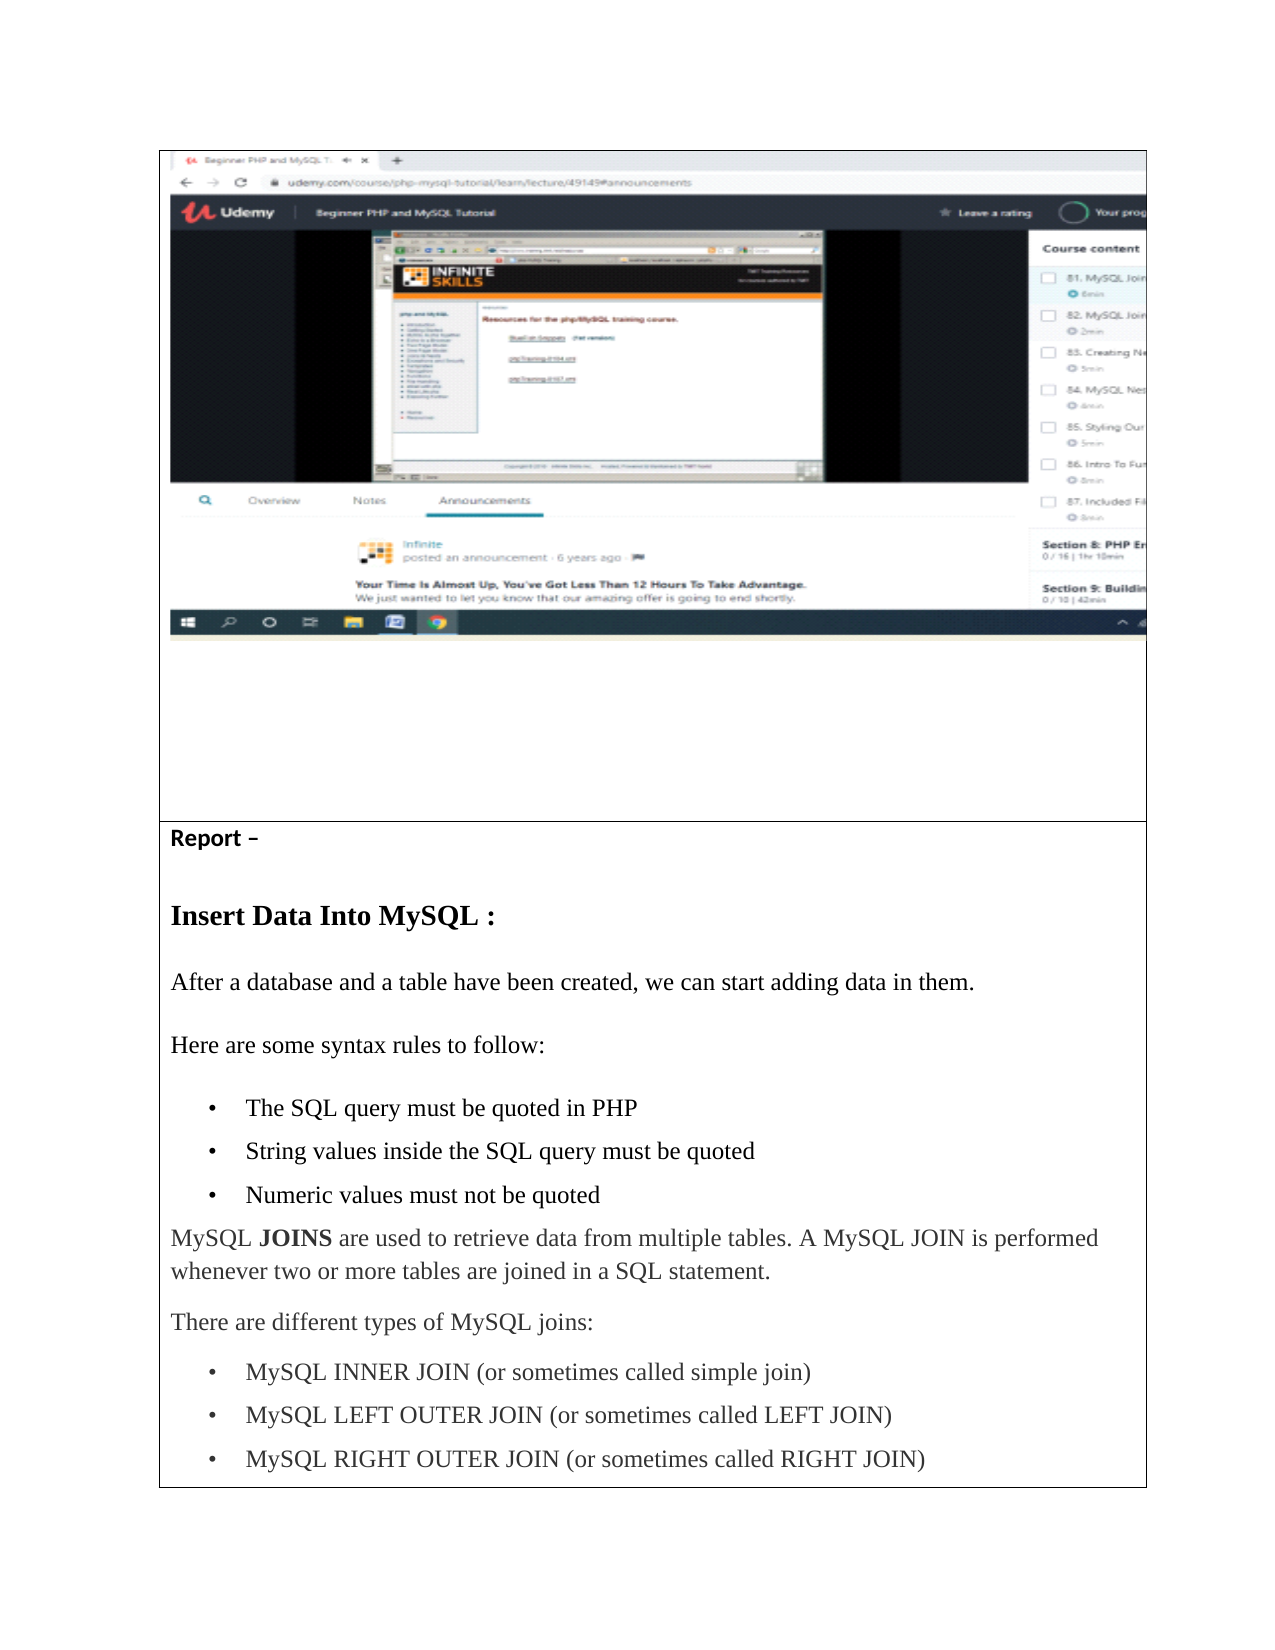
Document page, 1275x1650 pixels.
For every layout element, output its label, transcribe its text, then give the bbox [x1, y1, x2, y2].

table_cell Image of session [160, 151, 1146, 821]
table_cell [160, 822, 1146, 1487]
picture [170, 151, 1147, 641]
